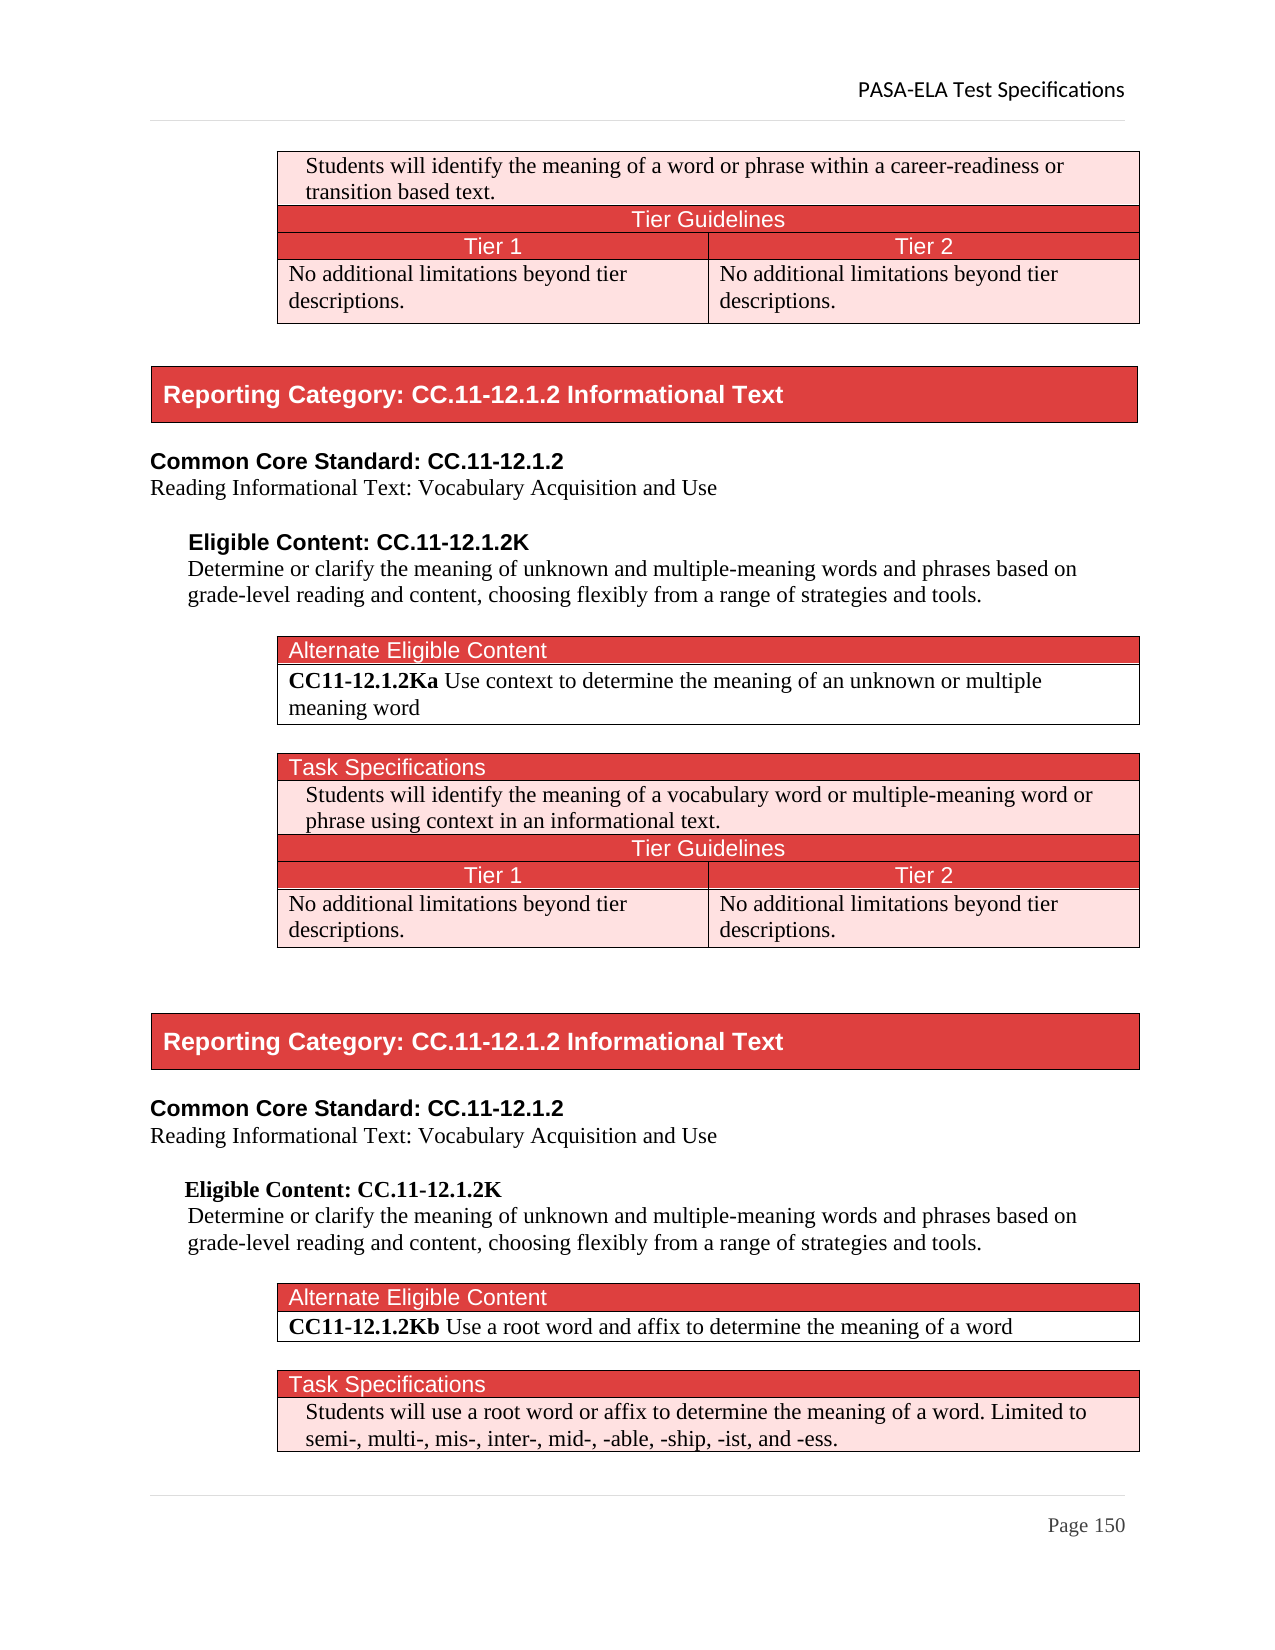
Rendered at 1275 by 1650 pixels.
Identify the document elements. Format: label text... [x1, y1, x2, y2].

text Determine or clarify the meaning of unknown and multiple-meaning words and phrases based on grade-level reading and content, choosing flexibly from a range of strategies and tools. [187, 555, 1111, 608]
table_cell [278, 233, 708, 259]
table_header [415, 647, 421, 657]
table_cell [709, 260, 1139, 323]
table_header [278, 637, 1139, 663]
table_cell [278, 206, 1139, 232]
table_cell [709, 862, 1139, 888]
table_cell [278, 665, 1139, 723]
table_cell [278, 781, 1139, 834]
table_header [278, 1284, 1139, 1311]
text Reading Informational Text: Vocabulary Acquisition and Use [150, 474, 1021, 501]
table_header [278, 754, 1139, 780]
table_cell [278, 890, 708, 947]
text Determine or clarify the meaning of unknown and multiple-meaning words and phrases based on grade-level reading and content, choosing flexibly from a range of strategies and tools. [187, 1202, 1111, 1255]
text Common Core Standard: CC.11-12.1.2 [150, 1095, 1125, 1122]
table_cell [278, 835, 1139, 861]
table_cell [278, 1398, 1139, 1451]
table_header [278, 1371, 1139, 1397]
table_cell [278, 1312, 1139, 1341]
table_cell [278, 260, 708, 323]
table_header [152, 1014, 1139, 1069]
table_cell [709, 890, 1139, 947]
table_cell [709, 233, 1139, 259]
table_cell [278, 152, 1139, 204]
text Eligible Content: CC.11-12.1.2K [150, 529, 1125, 555]
text Common Core Standard: CC.11-12.1.2 [150, 448, 1125, 474]
text Eligible Content: CC.11-12.1.2K [150, 1176, 1125, 1202]
text Reading Informational Text: Vocabulary Acquisition and Use [150, 1122, 1021, 1148]
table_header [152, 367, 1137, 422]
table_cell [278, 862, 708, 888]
